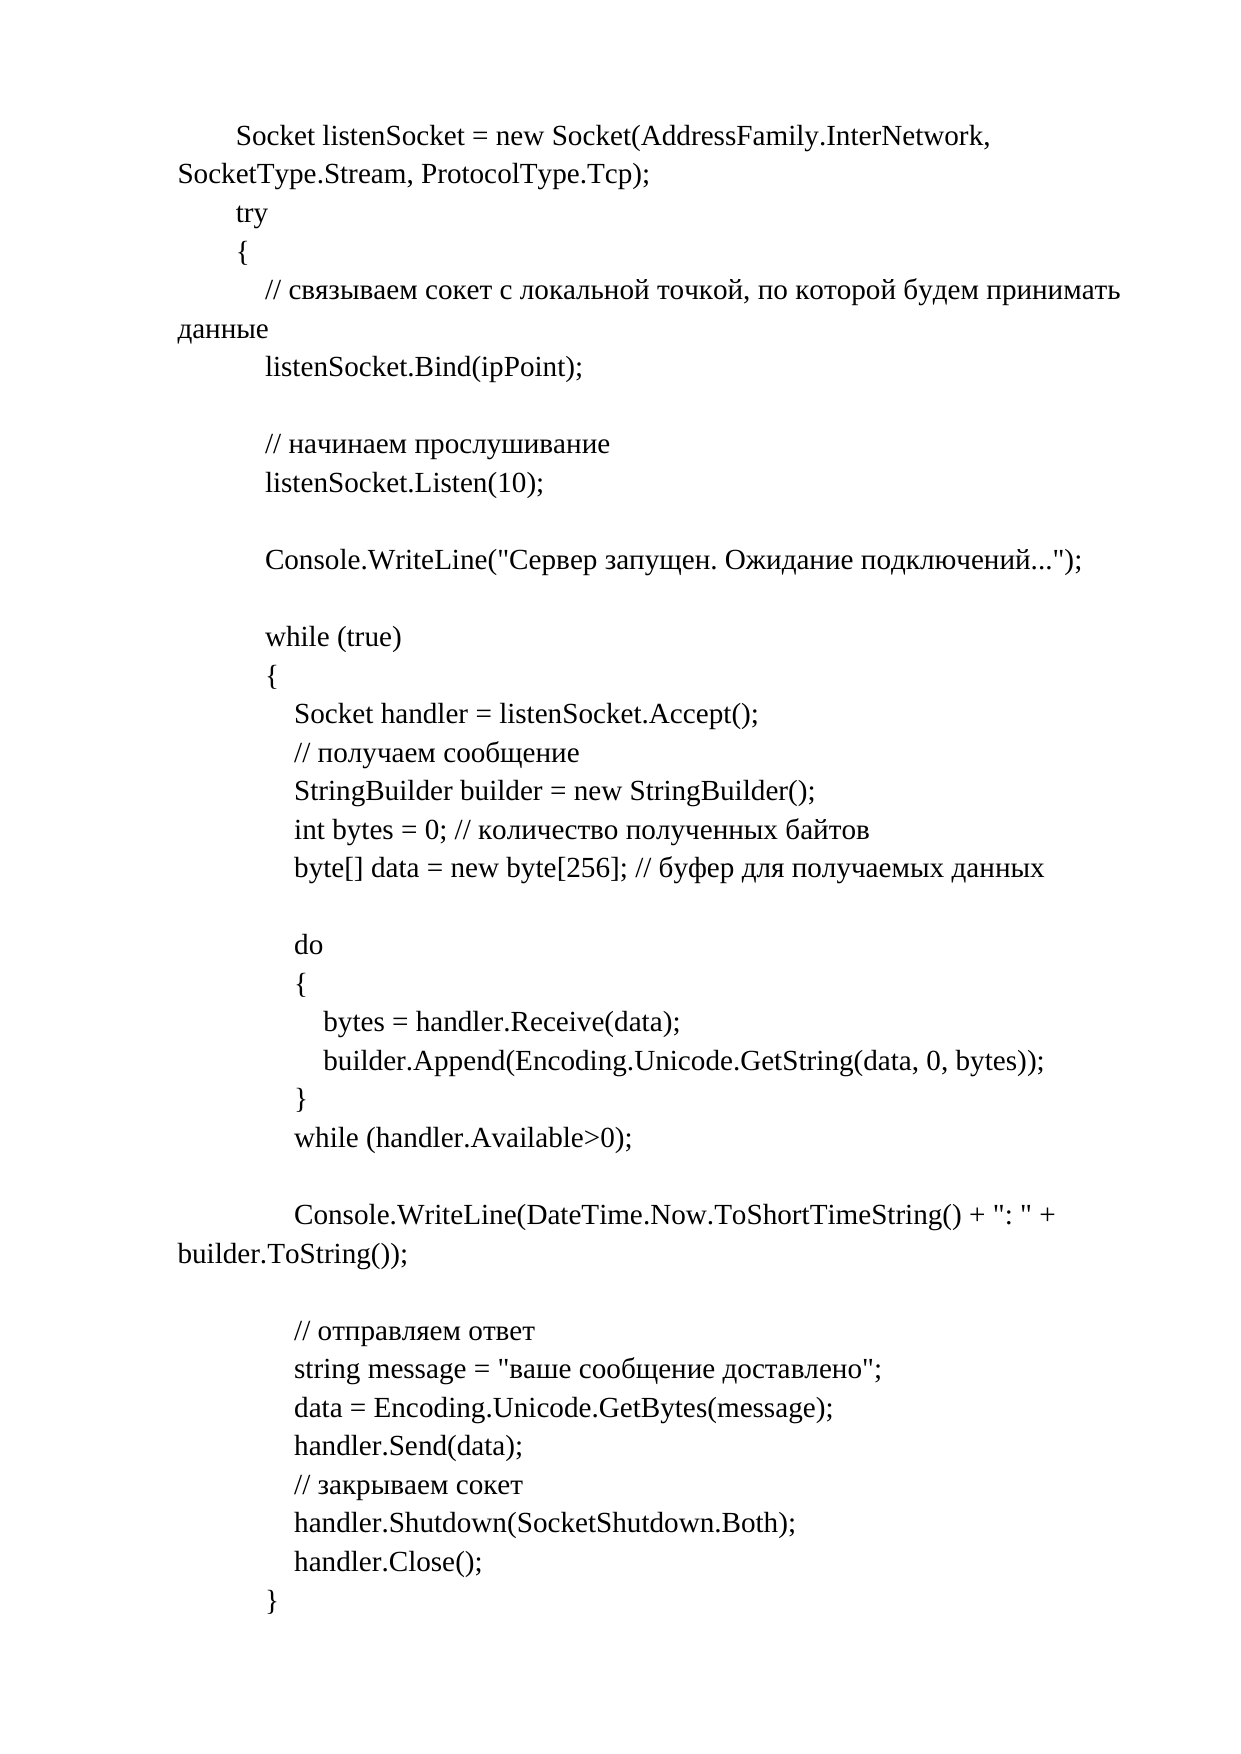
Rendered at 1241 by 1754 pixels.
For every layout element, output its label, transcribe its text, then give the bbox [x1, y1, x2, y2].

text StringBuilder builder = new StringBuilder(); [177, 773, 1152, 807]
text byte[] data = new byte[256]; // буфер для получаемых данных [177, 850, 1152, 884]
text Socket listenSocket = new Socket(AddressFamily.InterNetwork, SocketType.Stream, ProtocolType.Tcp); [177, 118, 1152, 190]
text // отправляем ответ [177, 1313, 1152, 1346]
text data = Encoding.Unicode.GetBytes(message); [177, 1390, 1152, 1423]
text do [177, 927, 1152, 961]
text { [177, 658, 1152, 691]
text handler.Send(data); [177, 1428, 1152, 1462]
text int bytes = 0; // количество полученных байтов [177, 812, 1152, 845]
text handler.Close(); [177, 1544, 1152, 1578]
text // закрываем сокет [177, 1467, 1152, 1501]
text Socket handler = listenSocket.Accept(); [177, 696, 1152, 730]
text Console.WriteLine(DateTime.Now.ToShortTimeString() + ": " + builder.ToString()); [177, 1197, 1152, 1269]
text Console.WriteLine("Сервер запущен. Ожидание подключений..."); [177, 542, 1152, 576]
text string message = "ваше сообщение доставлено"; [177, 1351, 1152, 1385]
text } [177, 1082, 1152, 1115]
text bytes = handler.Receive(data); [177, 1004, 1152, 1038]
text while (handler.Available>0); [177, 1120, 1152, 1154]
text { [177, 966, 1152, 999]
text } [177, 1583, 1152, 1616]
text builder.Append(Encoding.Unicode.GetString(data, 0, bytes)); [177, 1043, 1152, 1077]
text while (true) [177, 619, 1152, 653]
text listenSocket.Listen(10); [177, 465, 1152, 498]
text handler.Shutdown(SocketShutdown.Both); [177, 1506, 1152, 1539]
text // начинаем прослушивание [177, 426, 1152, 460]
text { [177, 234, 1152, 267]
text // связываем сокет с локальной точкой, по которой будем принимать данные [177, 272, 1152, 344]
text listenSocket.Bind(ipPoint); [177, 349, 1152, 383]
text // получаем сообщение [177, 735, 1152, 768]
text try [177, 195, 1152, 229]
